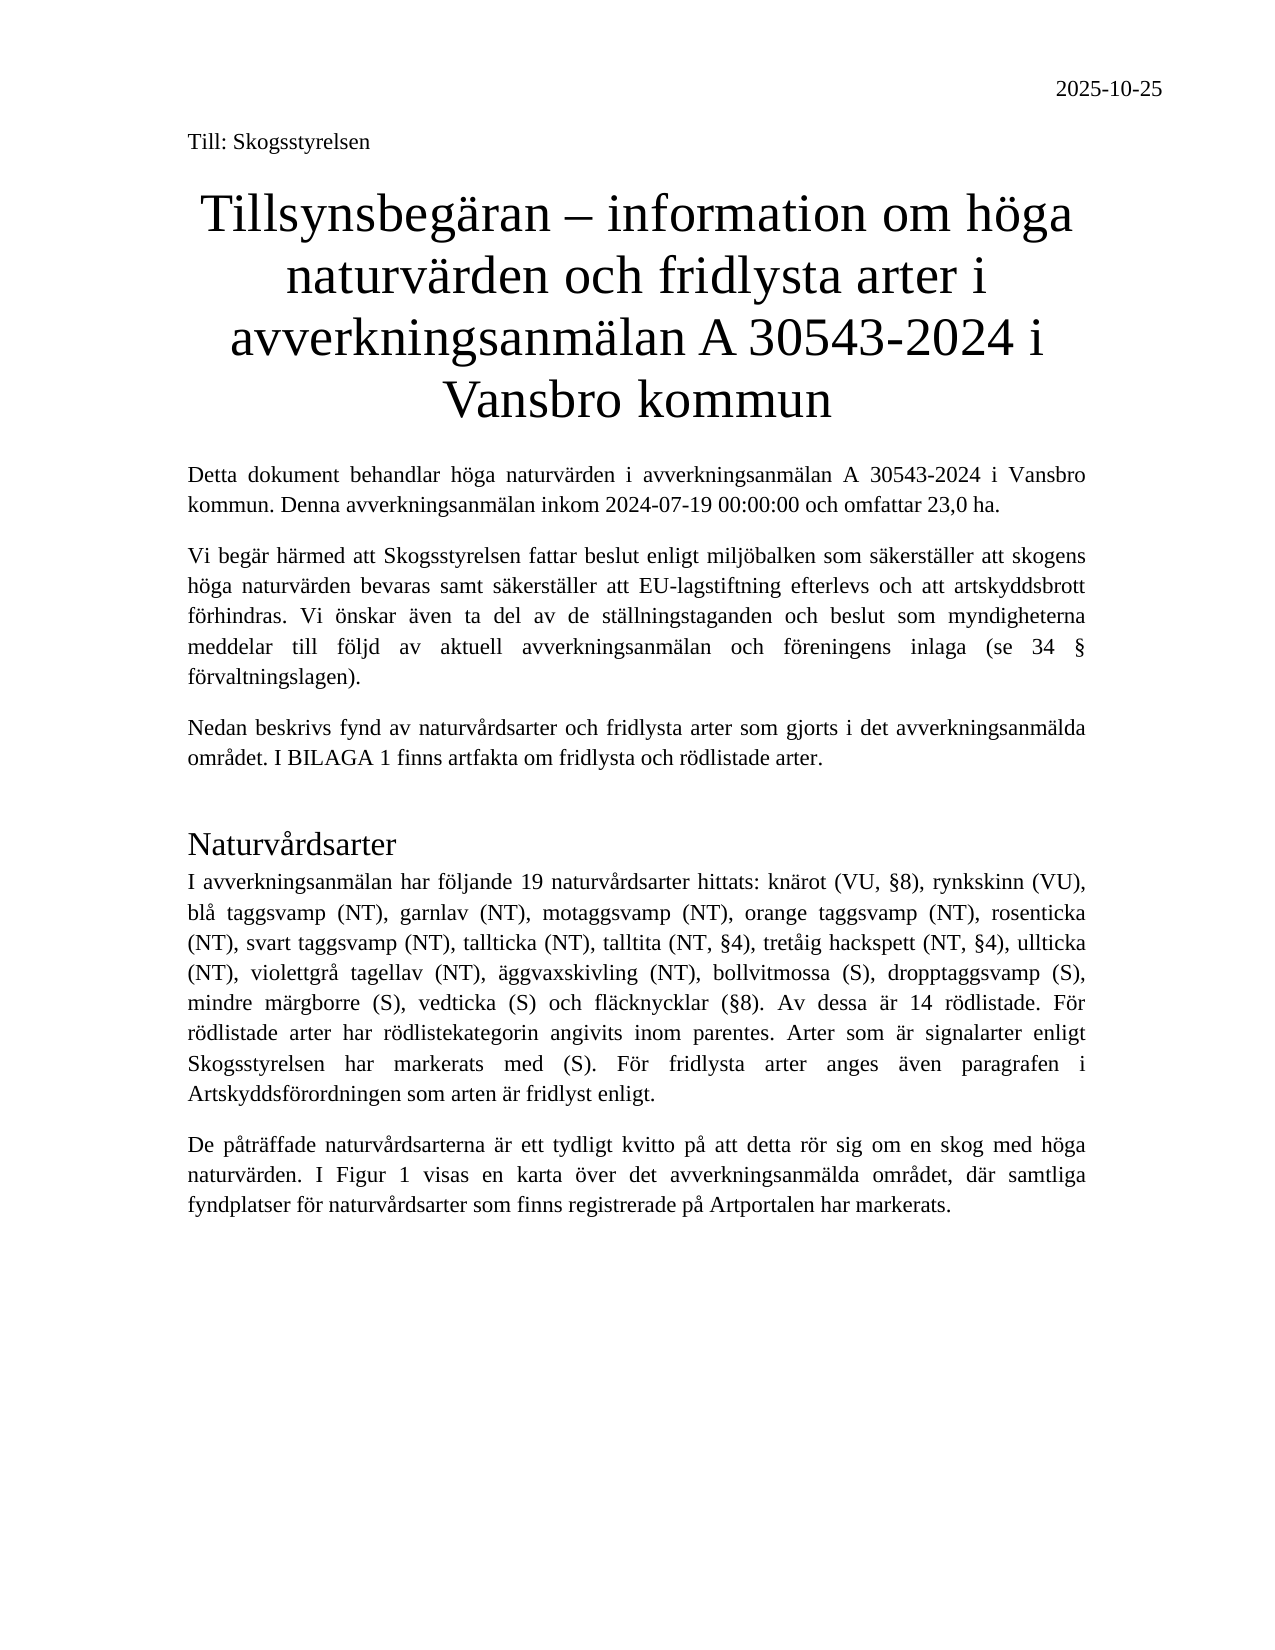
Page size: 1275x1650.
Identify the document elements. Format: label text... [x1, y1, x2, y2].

text Nedan beskrivs fynd av naturvårdsarter och fridlysta arter som gjorts i det avverkningsanmälda området. I BILAGA 1 finns artfakta om fridlysta och rödlistade arter. [187, 714, 1087, 771]
title Tillsynsbegäran – information om höga naturvärden och fridlysta arter i avverkningsanmälan A 30543-2024 i Vansbro kommun [187, 180, 1087, 429]
text Vi begär härmed att Skogsstyrelsen fattar beslut enligt miljöbalken som säkerställer att skogens höga naturvärden bevaras samt säkerställer att EU-lagstiftning efterlevs och att artskyddsbrott förhindras. Vi önskar även ta del av de ställningstaganden och beslut som myndigheterna meddelar till följd av aktuell avverkningsanmälan och föreningens inlaga (se 34 § förvaltningslagen). [187, 542, 1087, 689]
text Detta dokument behandlar höga naturvärden i avverkningsanmälan A 30543-2024 i Vansbro kommun. Denna avverkningsanmälan inkom 2024-07-19 00:00:00 och omfattar 23,0 ha. [187, 461, 1087, 517]
subtitle Naturvårdsarter [187, 824, 1087, 863]
text I avverkningsanmälan har följande 19 naturvårdsarter hittats: knärot (VU, §8), rynkskinn (VU), blå taggsvamp (NT), garnlav (NT), motaggsvamp (NT), orange taggsvamp (NT), rosenticka (NT), svart taggsvamp (NT), tallticka (NT), talltita (NT, §4), tretåig hackspett (NT, §4), ullticka (NT), violettgrå tagellav (NT), äggvaxskivling (NT), bollvitmossa (S), dropptaggsvamp (S), mindre märgborre (S), vedticka (S) och fläcknycklar (§8). Av dessa är 14 rödlistade. För rödlistade arter har rödlistekategorin angivits inom parentes. Arter som är signalarter enligt Skogsstyrelsen har markerats med (S). För fridlysta arter anges även paragrafen i Artskyddsförordningen som arten är fridlyst enligt. [187, 868, 1087, 1106]
text De påträffade naturvårdsarterna är ett tydligt kvitto på att detta rör sig om en skog med höga naturvärden. I Figur 1 visas en karta över det avverkningsanmälda området, där samtliga fyndplatser för naturvårdsarter som finns registrerade på Artportalen har markerats. [187, 1131, 1087, 1218]
